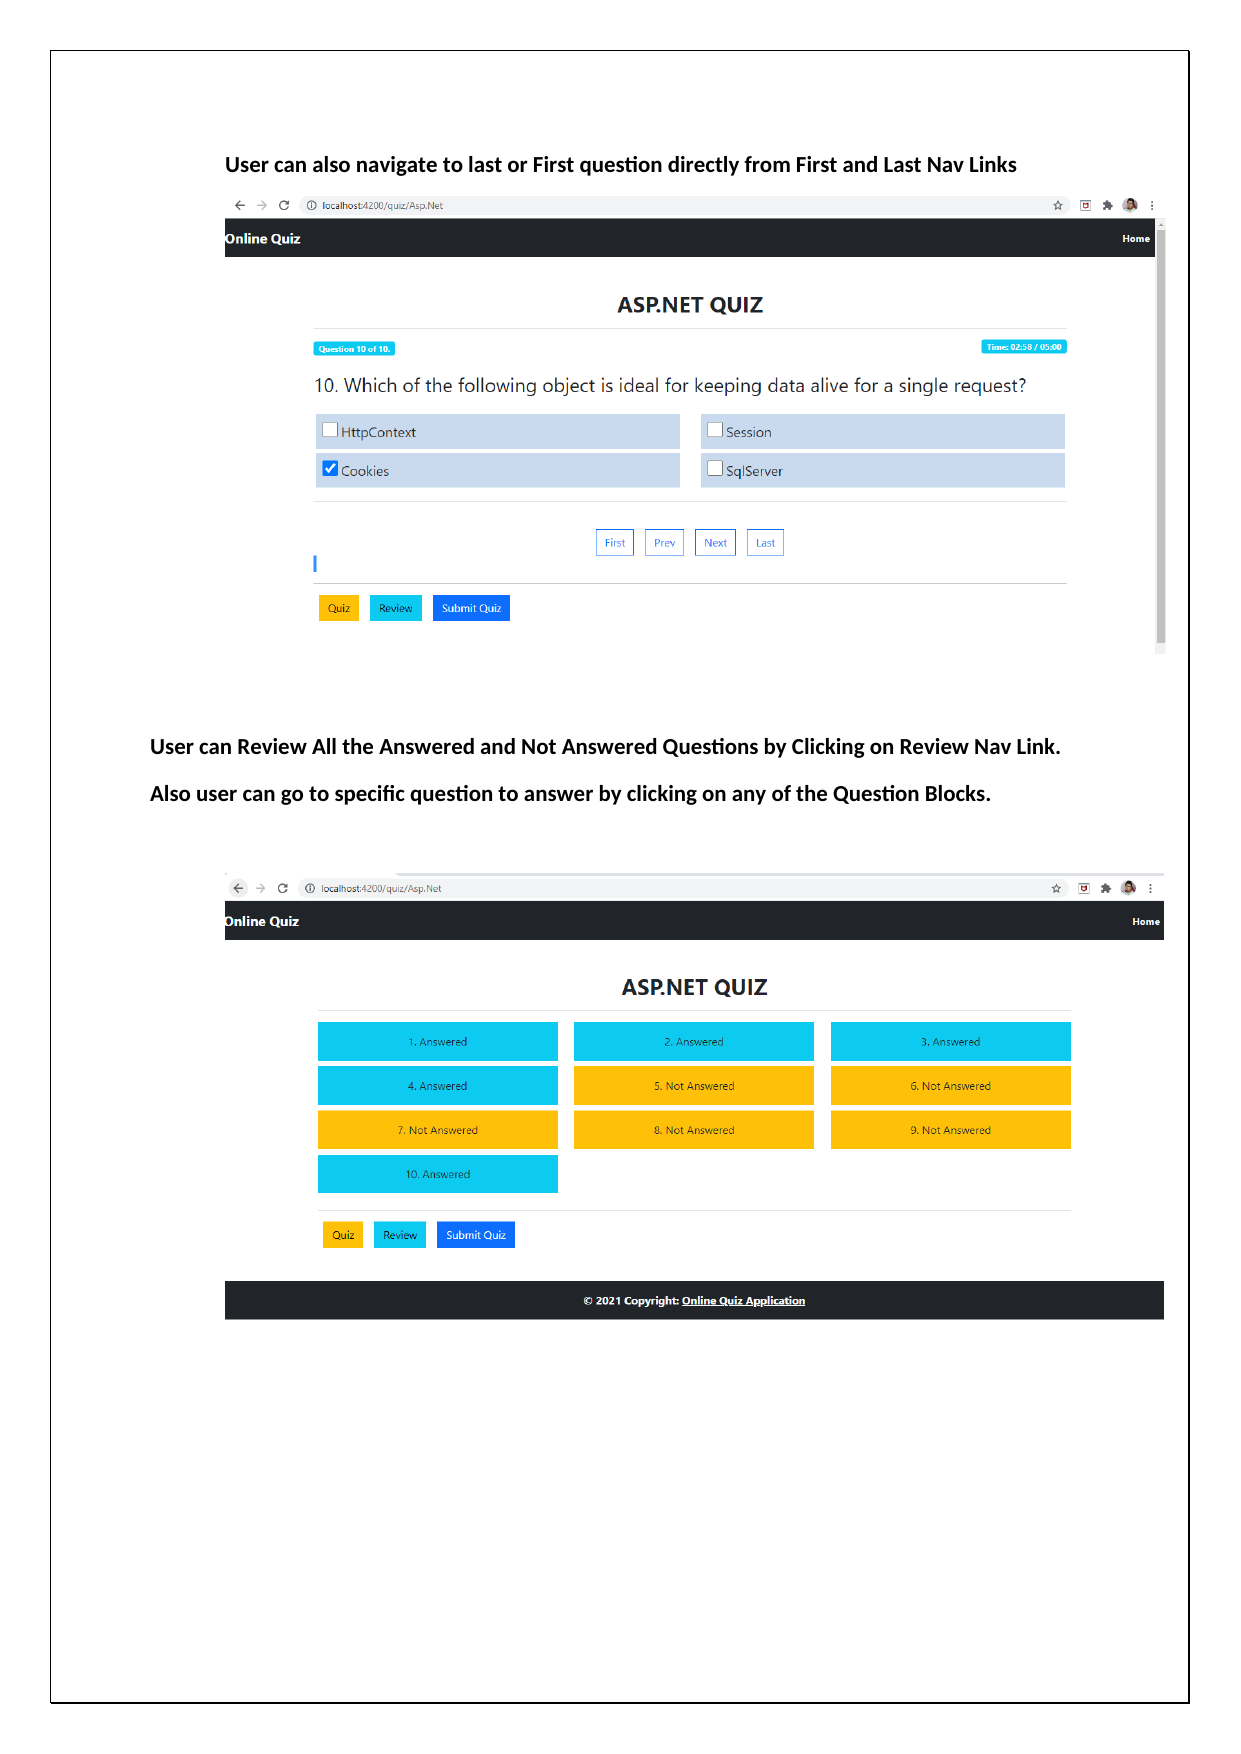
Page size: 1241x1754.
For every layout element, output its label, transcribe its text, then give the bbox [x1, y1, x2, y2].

text User can also navigate to last or First question directly from First and Last Nav Links [150, 150, 1089, 178]
picture [225, 196, 1166, 654]
picture [225, 873, 1164, 1320]
text Also user can go to specific question to answer by clicking on any of the Question Blocks. [150, 779, 1089, 807]
text User can Review All the Answered and Not Answered Questions by Clicking on Review Nav Link. [150, 732, 1089, 760]
